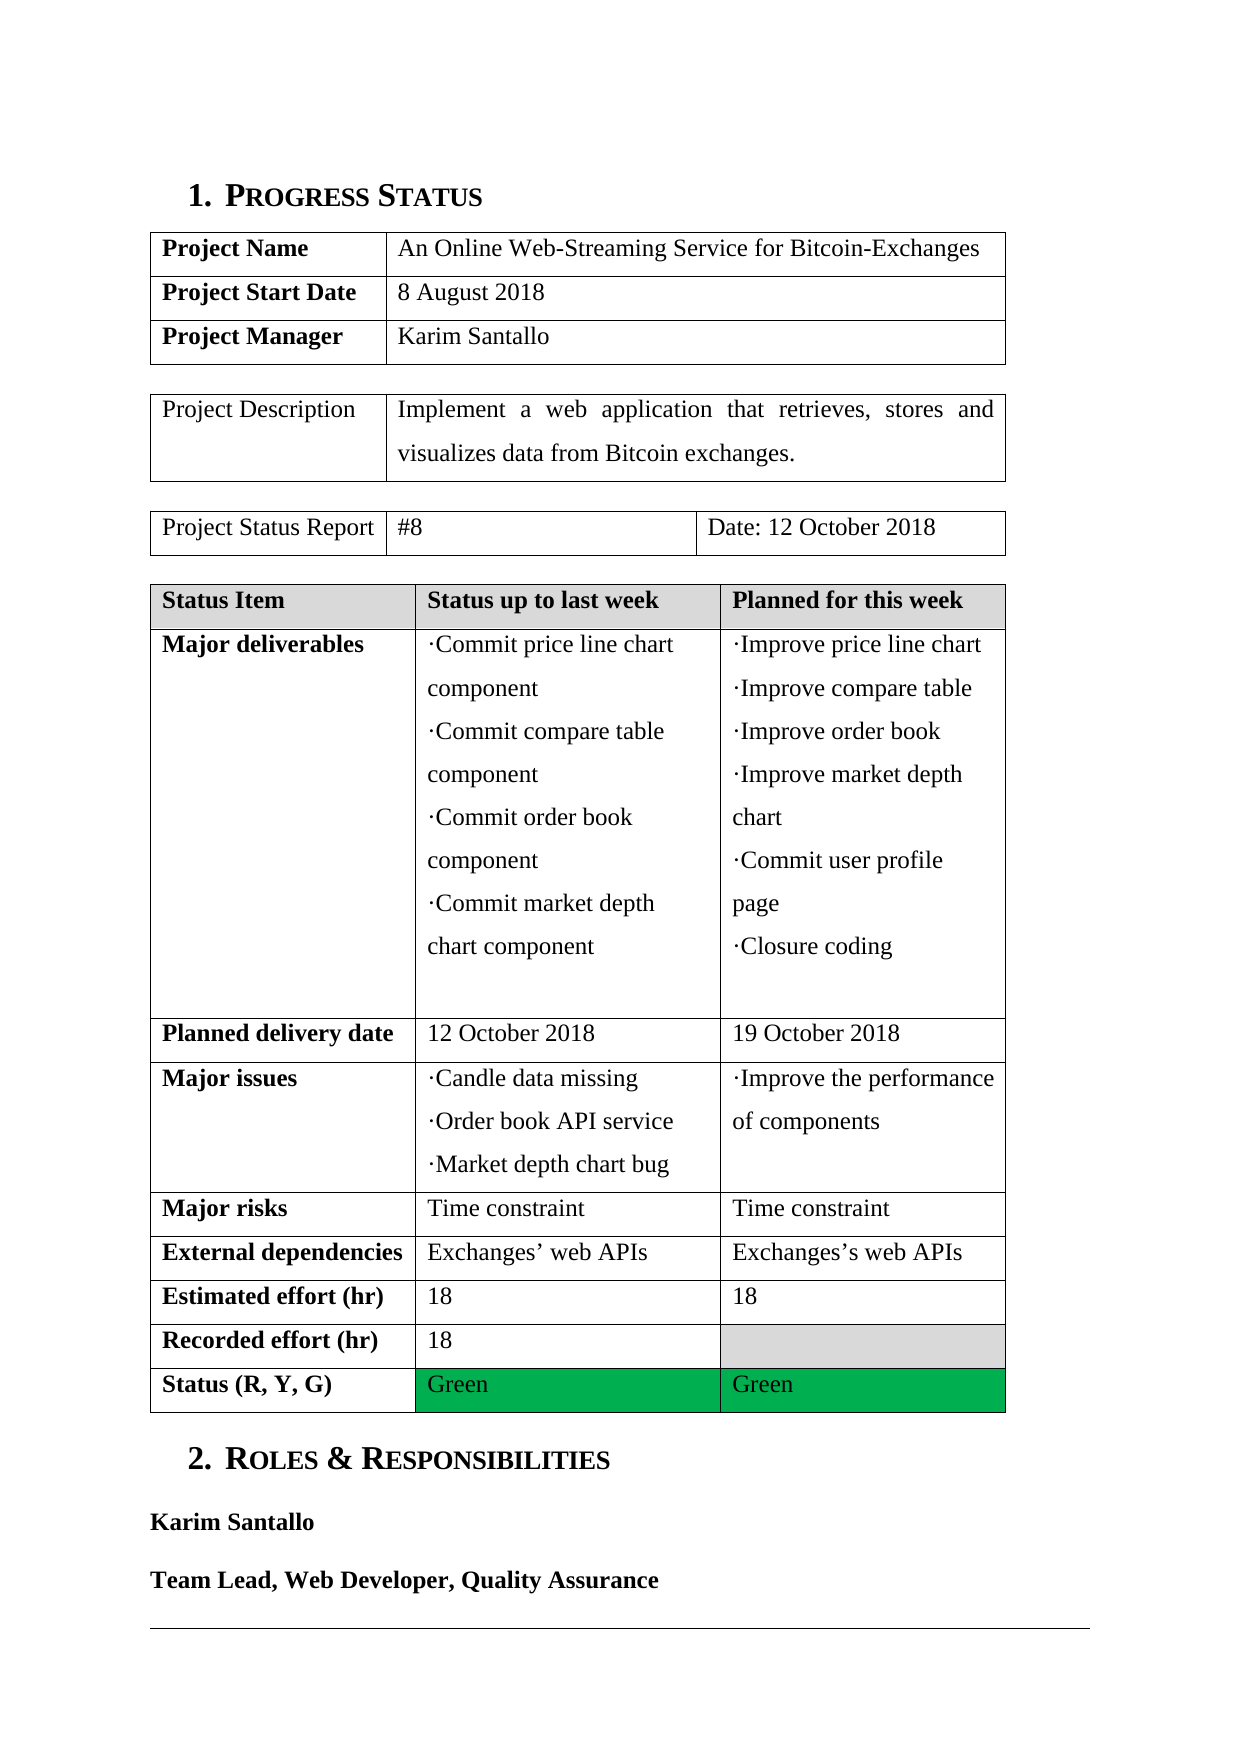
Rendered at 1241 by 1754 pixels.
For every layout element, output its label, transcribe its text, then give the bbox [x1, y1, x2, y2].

table_cell 12 October 2018 [416, 1019, 720, 1062]
table_cell Planned delivery date [151, 1019, 415, 1062]
table_cell Major risks [151, 1193, 415, 1236]
table_cell Karim Santallo [387, 321, 1005, 364]
table_header Status up to last week [416, 585, 720, 628]
table_header An Online Web-Streaming Service for Bitcoin-Exchanges [387, 233, 1005, 276]
table_cell Green [416, 1369, 720, 1412]
table_cell Green [721, 1369, 1005, 1412]
text Karim Santallo [150, 1507, 1090, 1536]
table_cell ·Improve price line chart ·Improve compare table ·Improve order book ·Improve market depth chart ·Commit user profile page ·Closure coding [721, 630, 1005, 1017]
table_cell 18 [721, 1281, 1005, 1324]
table_header Project Name [151, 233, 386, 276]
table_cell ·Improve the performance of components [721, 1063, 1005, 1192]
subtitle Progress Status [187, 175, 1090, 213]
table_cell Time constraint [721, 1193, 1005, 1236]
table_cell Exchanges’s web APIs [721, 1237, 1005, 1280]
text Team Lead, Web Developer, Quality Assurance [150, 1565, 1090, 1594]
table_header Implement a web application that retrieves, stores and visualizes data from Bitcoin exchanges. [387, 395, 1005, 481]
table_cell Recorded effort (hr) [151, 1325, 415, 1368]
table_cell Time constraint [416, 1193, 720, 1236]
table_cell Major issues [151, 1063, 415, 1192]
table_cell [721, 1325, 1005, 1368]
table_cell Project Manager [151, 321, 386, 364]
table_header Project Description [151, 395, 386, 481]
subtitle Roles & Responsibilities [187, 1438, 1090, 1477]
table_cell 8 August 2018 [387, 277, 1005, 320]
table_cell 18 [416, 1325, 720, 1368]
table_header Project Status Report [151, 512, 386, 554]
table_cell Exchanges’ web APIs [416, 1237, 720, 1280]
table_cell External dependencies [151, 1237, 415, 1280]
table_header #8 [387, 512, 696, 554]
table_cell 19 October 2018 [721, 1019, 1005, 1062]
table_cell Estimated effort (hr) [151, 1281, 415, 1324]
table_cell ·Candle data missing ·Order book API service ·Market depth chart bug [416, 1063, 720, 1192]
table_cell 18 [416, 1281, 720, 1324]
table_cell Major deliverables [151, 630, 415, 1017]
table_header Date: 12 October 2018 [697, 512, 1005, 554]
table_header Status Item [151, 585, 415, 628]
table_cell Project Start Date [151, 277, 386, 320]
table_cell ·Commit price line chart component ·Commit compare table component ·Commit order book component ·Commit market depth chart component [416, 630, 720, 1017]
table_cell Status (R, Y, G) [151, 1369, 415, 1412]
table_header Planned for this week [721, 585, 1005, 628]
